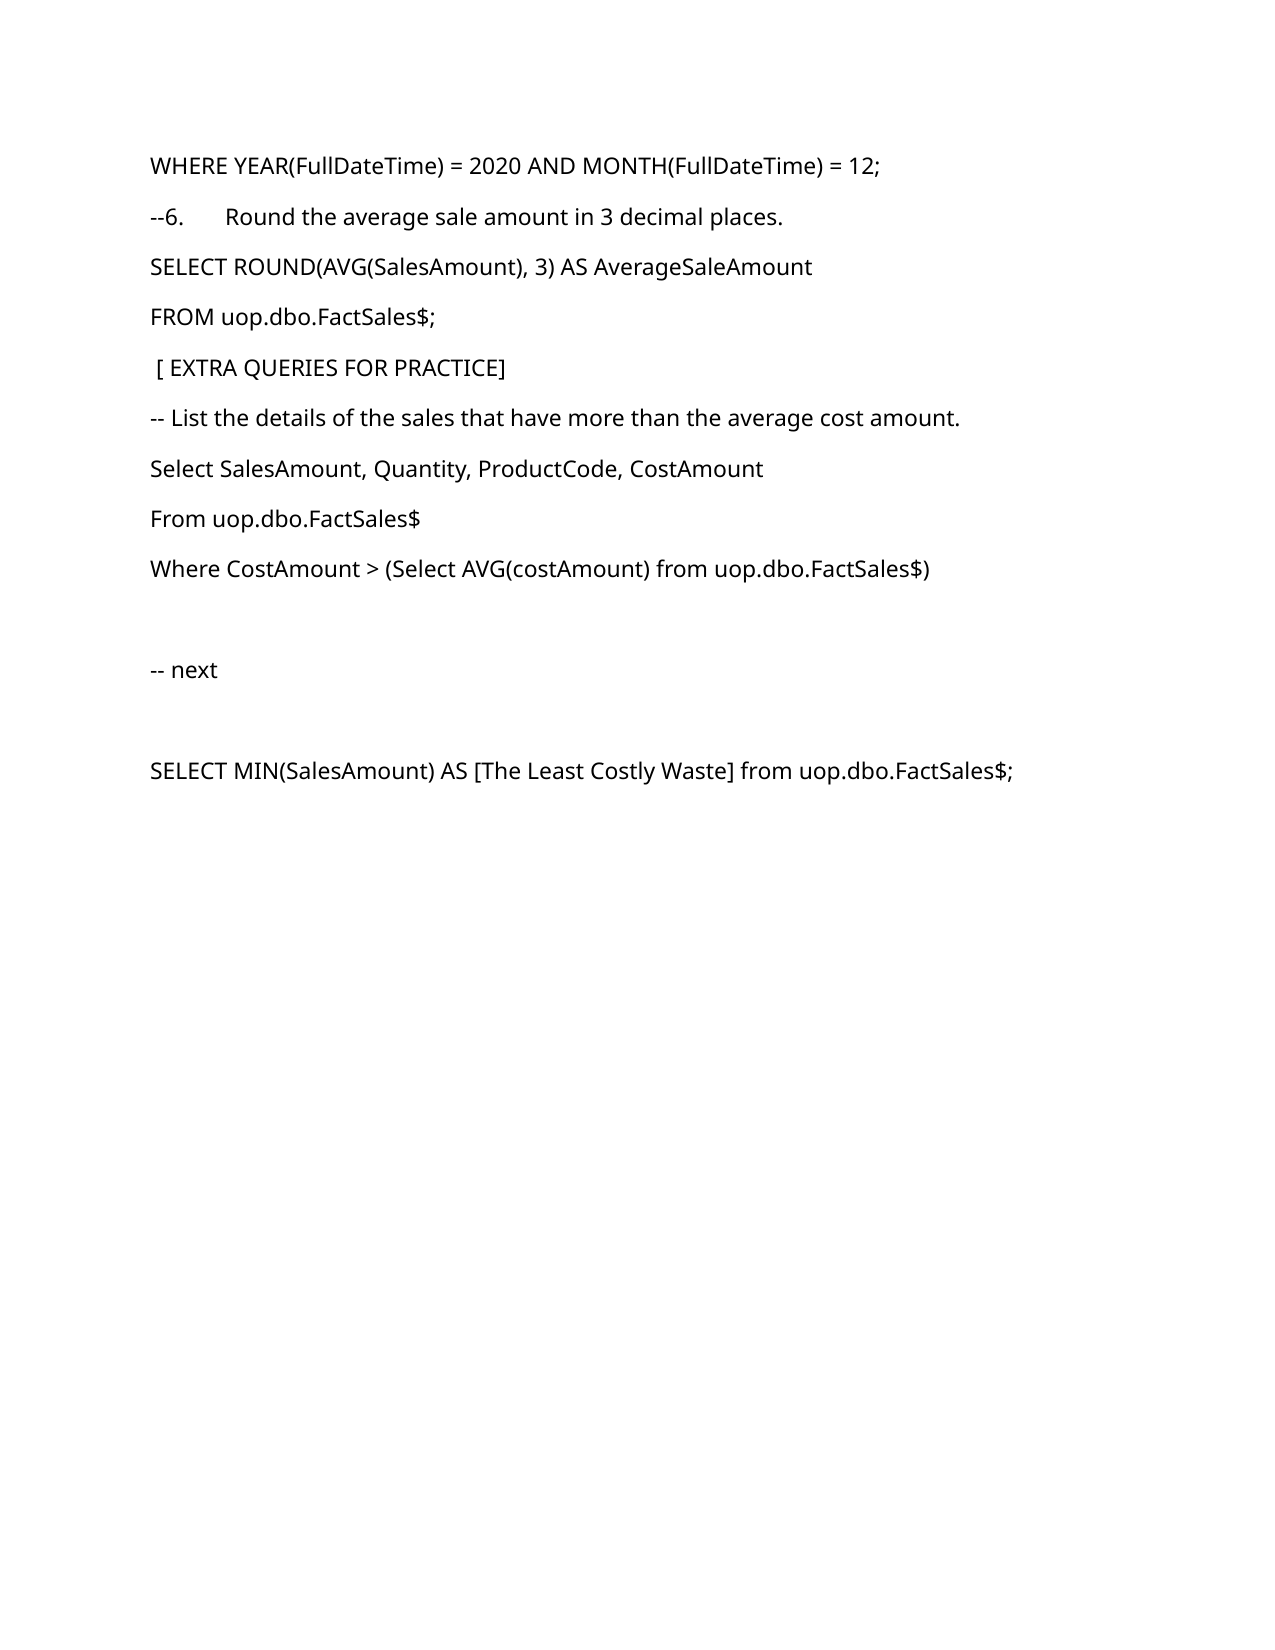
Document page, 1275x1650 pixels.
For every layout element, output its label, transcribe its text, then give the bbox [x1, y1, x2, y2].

text SELECT ROUND(AVG(SalesAmount), 3) AS AverageSaleAmount [150, 251, 1125, 282]
text -- next [150, 654, 1125, 685]
text From uop.dbo.FactSales$ [150, 503, 1125, 534]
text WHERE YEAR(FullDateTime) = 2020 AND MONTH(FullDateTime) = 12; [150, 150, 1125, 181]
text -- List the details of the sales that have more than the average cost amount. [150, 402, 1125, 433]
text [ EXTRA QUERIES FOR PRACTICE] [150, 352, 1125, 383]
text Where CostAmount > (Select AVG(costAmount) from uop.dbo.FactSales$) [150, 553, 1125, 584]
text Select SalesAmount, Quantity, ProductCode, CostAmount [150, 452, 1125, 484]
text FROM uop.dbo.FactSales$; [150, 301, 1125, 332]
text --6. Round the average sale amount in 3 decimal places. [150, 200, 1125, 232]
text SELECT MIN(SalesAmount) AS [The Least Costly Waste] from uop.dbo.FactSales$; [150, 755, 1125, 786]
